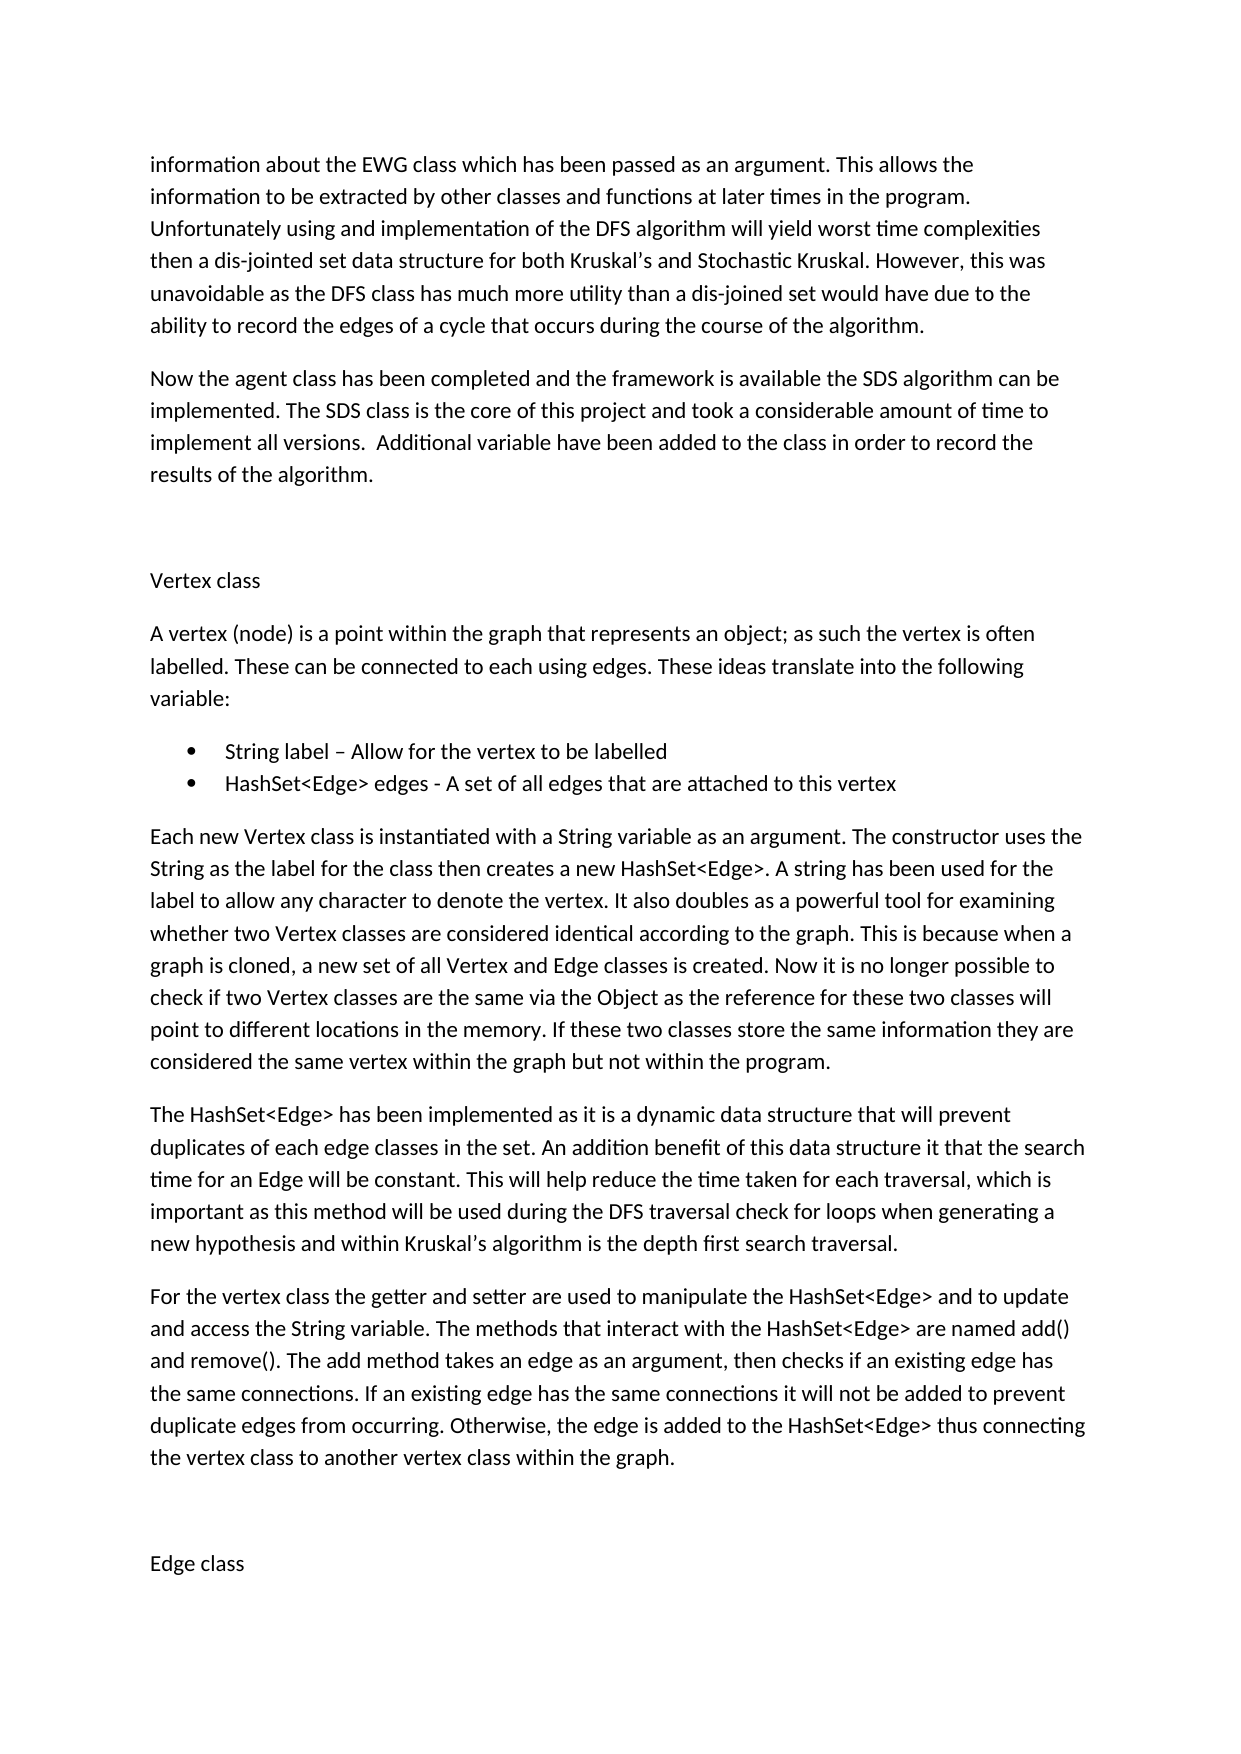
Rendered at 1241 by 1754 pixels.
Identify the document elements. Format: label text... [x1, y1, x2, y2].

text A vertex (node) is a point within the graph that represents an object; as such the vertex is often labelled. These can be connected to each using edges. These ideas translate into the following variable: [150, 619, 1090, 712]
text Vertex class [150, 567, 1090, 594]
text Edge class [150, 1549, 1090, 1577]
text Now the agent class has been completed and the framework is available the SDS algorithm can be implemented. The SDS class is the core of this project and took a considerable amount of time to implement all versions. Additional variable have been added to the class in order to record the results of the algorithm. [150, 364, 1090, 488]
text Each new Vertex class is instantiated with a String variable as an argument. The constructor uses the String as the label for the class then creates a new HashSet<Edge>. A string has been used for the label to allow any character to denote the vertex. It also doubles as a powerful tool for examining whether two Vertex classes are considered identical according to the graph. This is because when a graph is cloned, a new set of all Vertex and Edge classes is created. Now it is no longer possible to check if two Vertex classes are the same via the Object as the reference for these two classes will point to different locations in the memory. If these two classes store the same information they are considered the same vertex within the graph but not within the program. [150, 822, 1090, 1076]
text For the vertex class the getter and setter are used to manipulate the HashSet<Edge> and to update and access the String variable. The methods that interact with the HashSet<Edge> are named add() and remove(). The add method takes an edge as an argument, then checks if an existing edge has the same connections. If an existing edge has the same connections it will not be added to prevent duplicate edges from occurring. Otherwise, the edge is added to the HashSet<Edge> thus connecting the vertex class to another vertex class within the graph. [150, 1282, 1090, 1471]
list HashSet<Edge> edges - A set of all edges that are attached to this vertex [187, 769, 1090, 797]
text The HashSet<Edge> has been implemented as it is a dynamic data structure that will prevent duplicates of each edge classes in the set. An addition benefit of this data structure it that the search time for an Edge will be constant. This will help reduce the time taken for each traversal, which is important as this method will be used during the DFS traversal check for loops when generating a new hypothesis and within Kruskal’s algorithm is the depth first search traversal. [150, 1101, 1090, 1257]
list String label – Allow for the vertex to be labelled [187, 737, 1090, 765]
